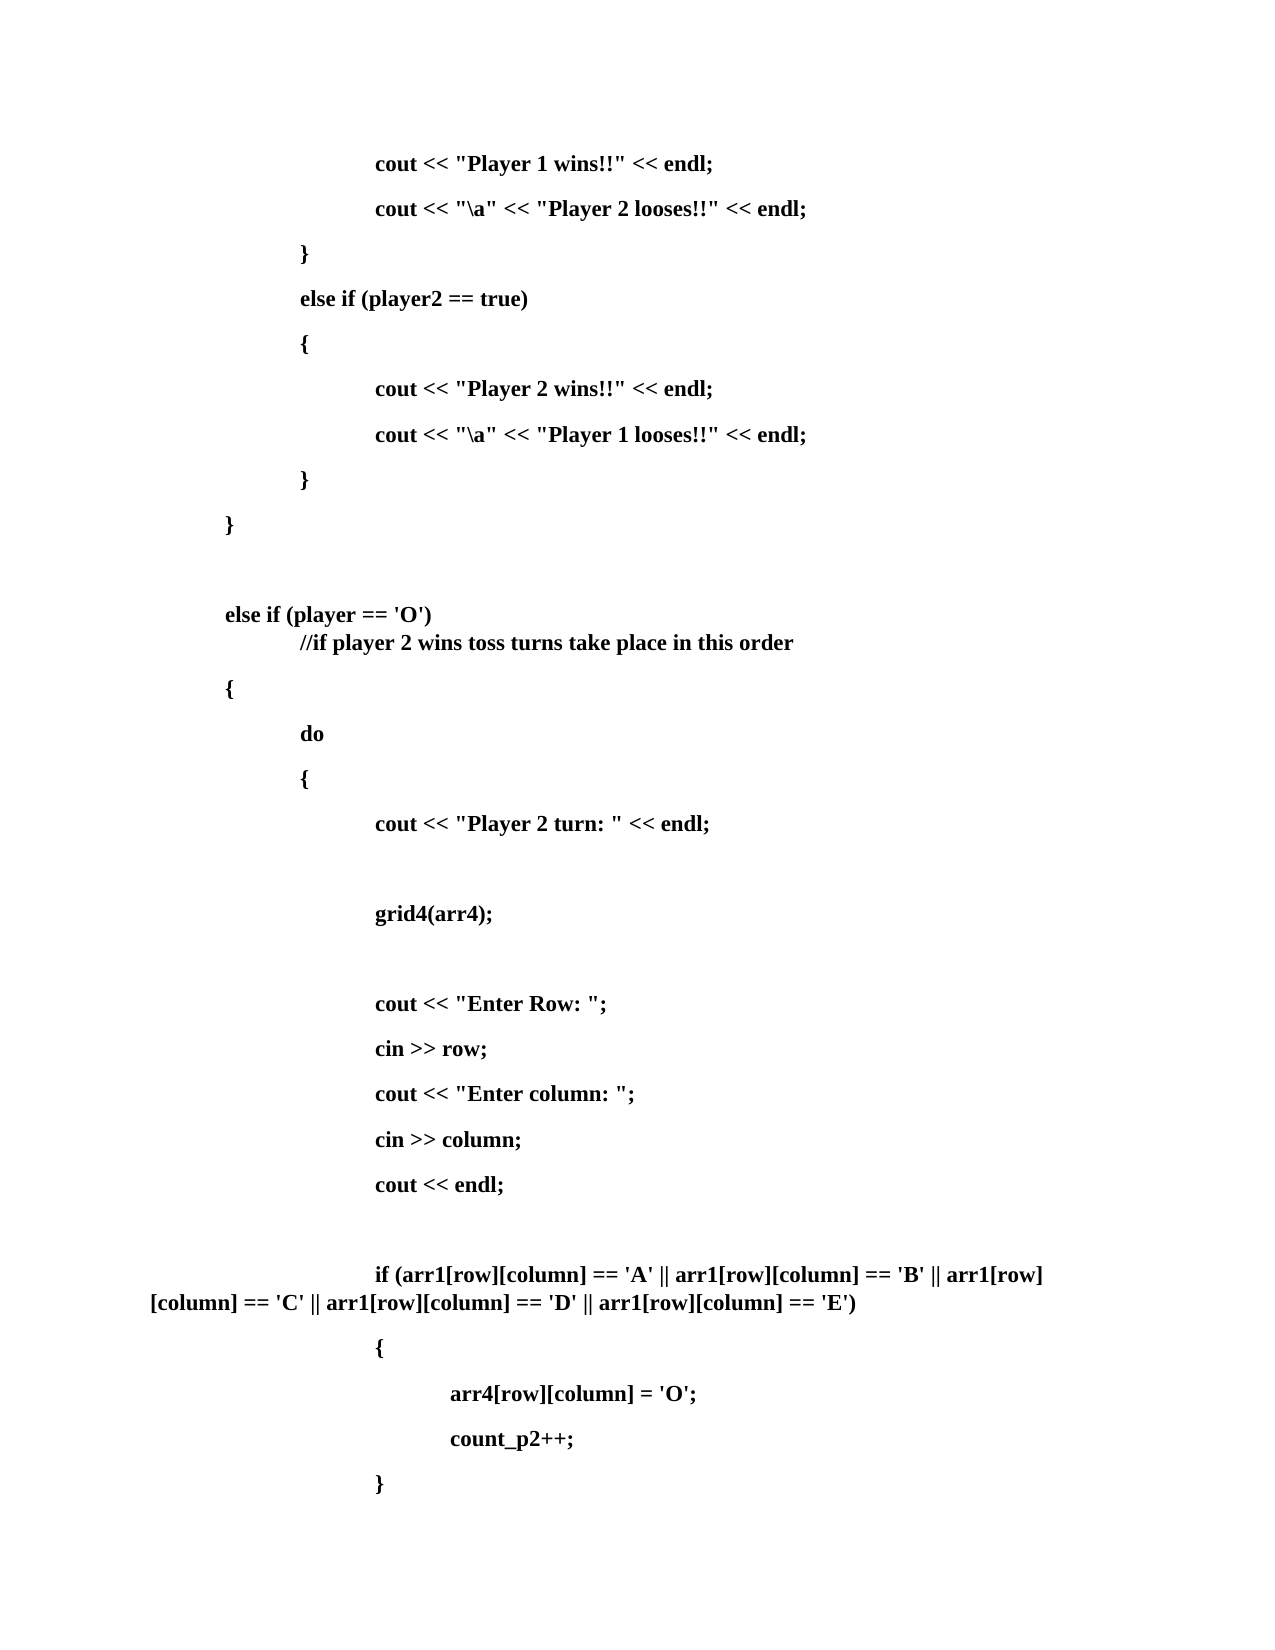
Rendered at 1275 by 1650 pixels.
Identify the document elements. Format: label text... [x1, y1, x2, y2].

text cout << "Player 2 turn: " << endl; [150, 810, 1125, 836]
text } [150, 240, 1125, 267]
text cout << "Player 2 wins!!" << endl; [150, 376, 1125, 402]
text cout << "Enter Row: "; [150, 990, 1125, 1017]
text cout << "Enter column: "; [150, 1081, 1125, 1107]
text cout << "\a" << "Player 1 looses!!" << endl; [150, 421, 1125, 447]
text cout << "\a" << "Player 2 looses!!" << endl; [150, 195, 1125, 221]
text } [150, 511, 1125, 537]
text } [150, 1470, 1125, 1496]
text { [150, 765, 1125, 791]
text grid4(arr4); [150, 900, 1125, 926]
text cin >> column; [150, 1126, 1125, 1152]
text { [150, 1334, 1125, 1361]
text else if (player == 'O') //if player 2 wins toss turns take place in this order [150, 601, 1125, 656]
text cout << endl; [150, 1171, 1125, 1197]
text else if (player2 == true) [150, 285, 1125, 312]
text arr4[row][column] = 'O'; [150, 1379, 1125, 1406]
text } [150, 466, 1125, 492]
text { [150, 330, 1125, 357]
text cin >> row; [150, 1035, 1125, 1062]
text count_p2++; [150, 1425, 1125, 1451]
text if (arr1[row][column] == 'A' || arr1[row][column] == 'B' || arr1[row][column] == 'C' || arr1[row][column] == 'D' || arr1[row][column] == 'E') [150, 1261, 1125, 1316]
text cout << "Player 1 wins!!" << endl; [150, 150, 1125, 176]
text do [150, 720, 1125, 746]
text { [150, 674, 1125, 701]
